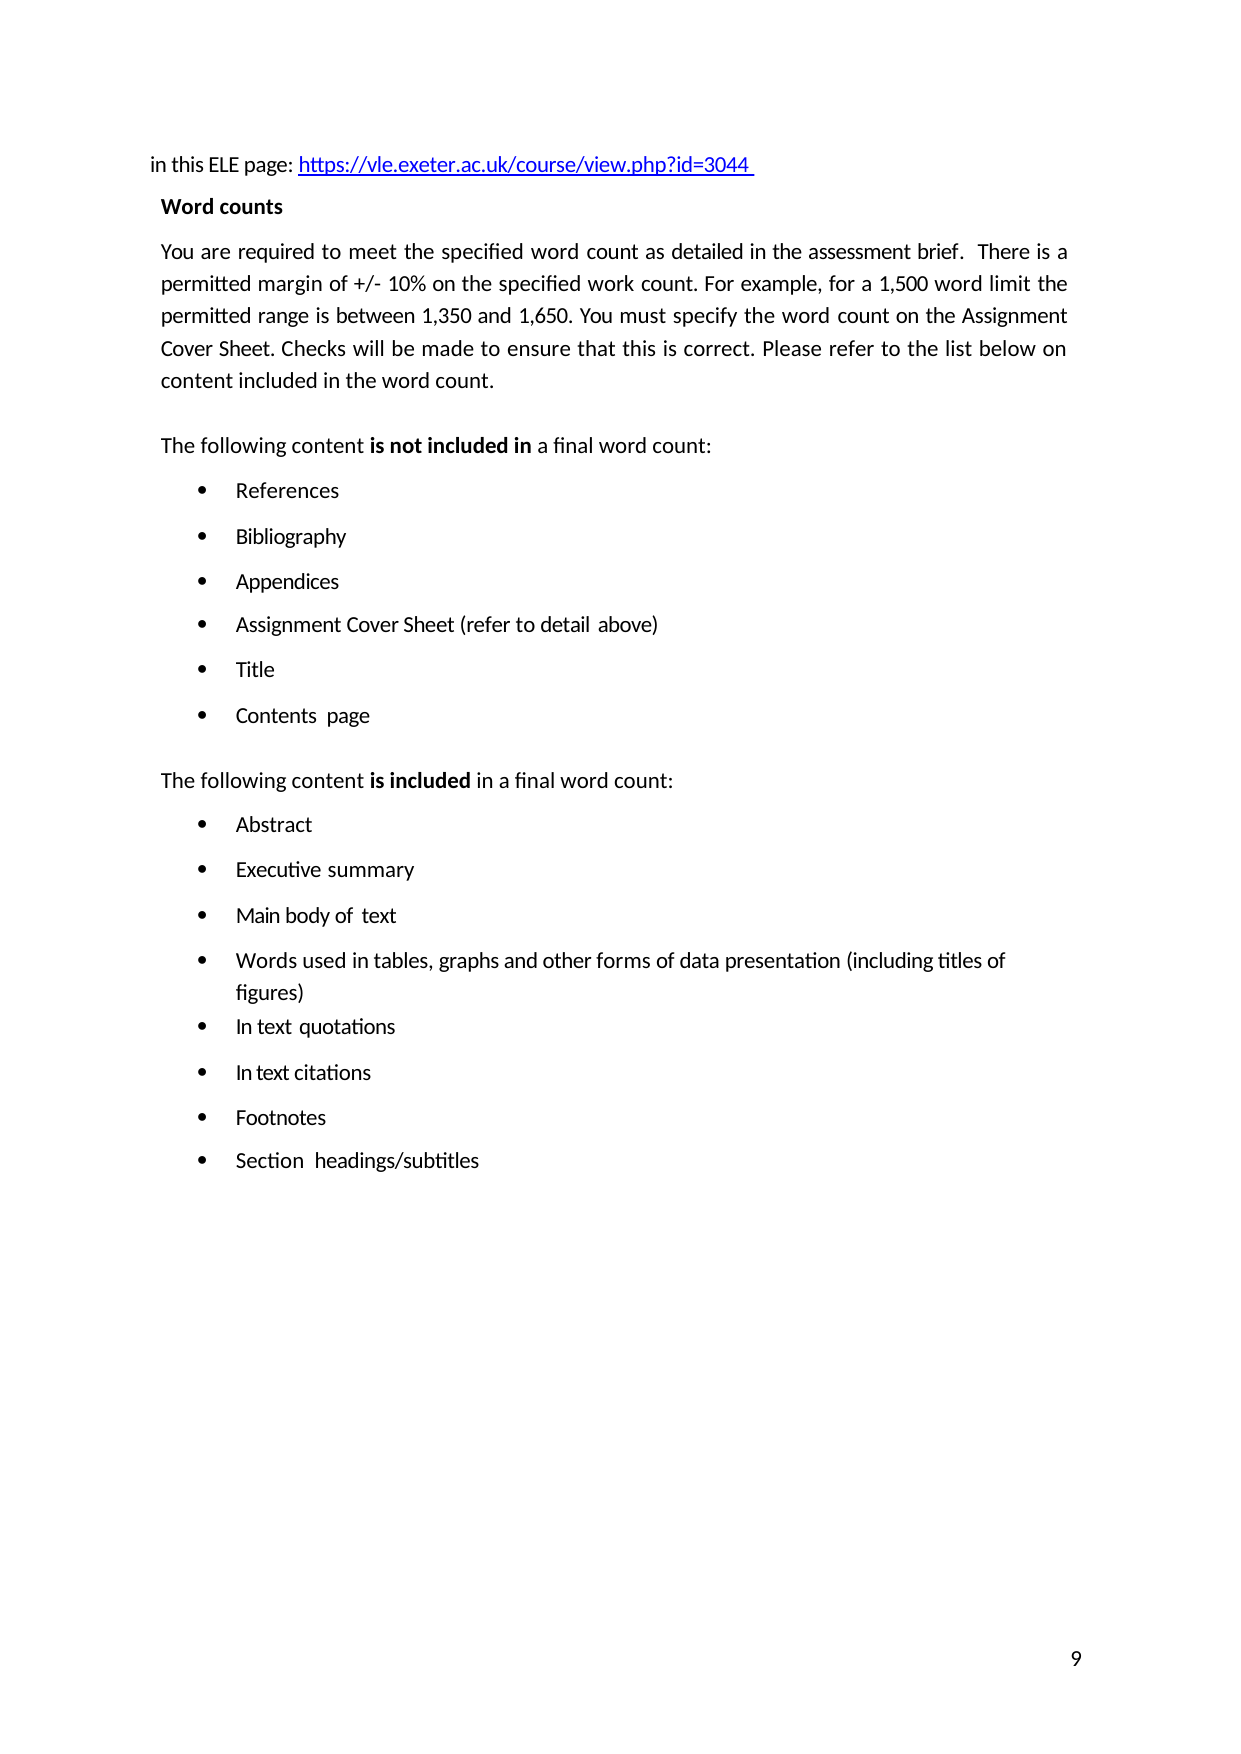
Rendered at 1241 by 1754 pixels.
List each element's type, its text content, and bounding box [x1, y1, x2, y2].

list Appendices [198, 567, 1090, 595]
text You are required to meet the specified word count as detailed in the assessment brief. There is a permitted margin of +/- 10% on the specified work count. For example, for a 1,500 word limit the permitted range is between 1,350 and 1,650. You must specify the word count on the Assignment Cover Sheet. Checks will be made to ensure that this is correct. Please refer to the list below on content included in the word count. [161, 237, 1068, 394]
list In text citations [198, 1058, 1090, 1086]
list Words used in tables, graphs and other forms of data presentation (including titles of figures) [198, 946, 1013, 1006]
list Section headings/subtitles [198, 1146, 1090, 1174]
list Assignment Cover Sheet (refer to detail above) [198, 610, 1090, 638]
list Contents page [198, 701, 1090, 729]
list Abstract [198, 811, 1090, 838]
text The following content is not included in a final word count: [161, 431, 1090, 459]
list Title [198, 655, 1090, 683]
list Bibliography [198, 522, 1090, 550]
list Main body of text [198, 901, 1090, 929]
list Executive summary [198, 855, 1090, 883]
list In text quotations [198, 1012, 1090, 1040]
list Footnotes [198, 1103, 1090, 1131]
text Word counts [161, 192, 1090, 220]
list References [198, 476, 1090, 504]
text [150, 150, 1090, 178]
text The following content is included in a final word count: [161, 766, 1090, 794]
